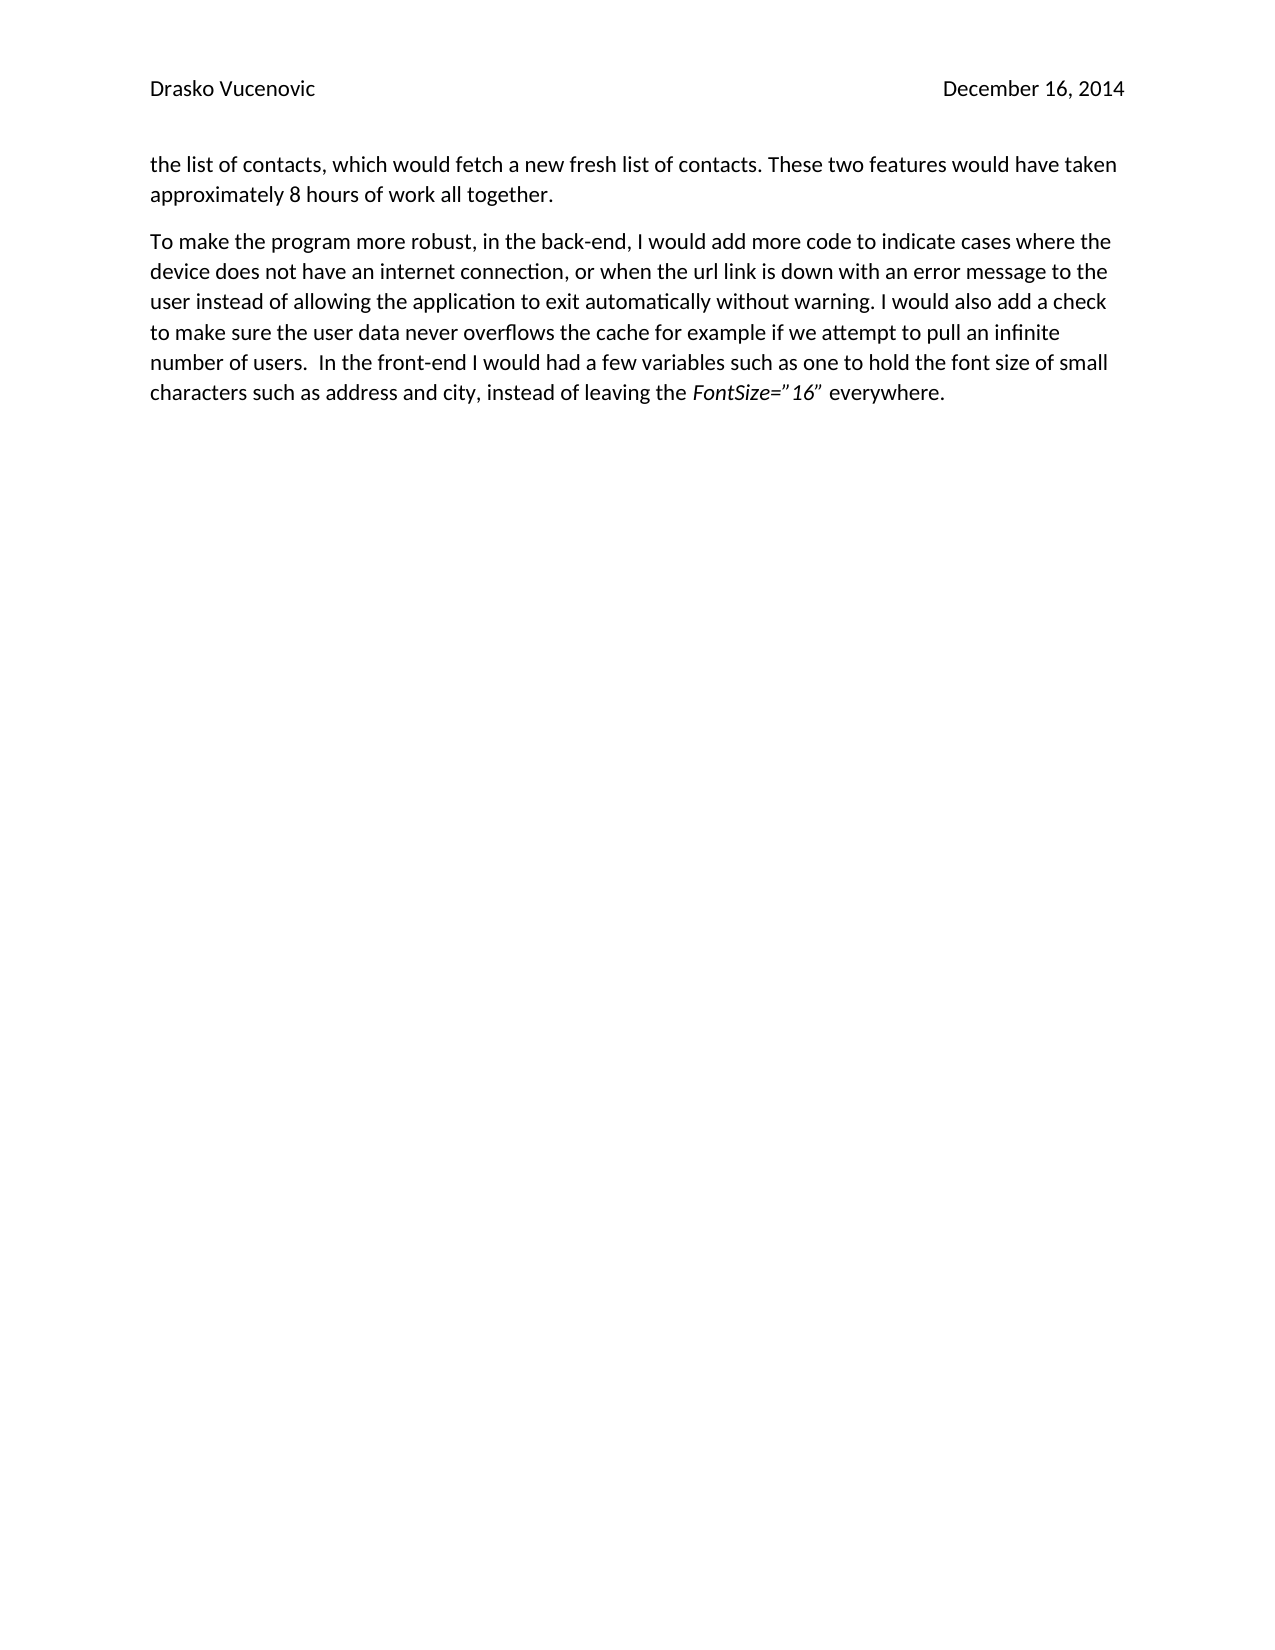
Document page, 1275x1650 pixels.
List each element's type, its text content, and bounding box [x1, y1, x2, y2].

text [150, 150, 1125, 208]
text To make the program more robust, in the back-end, I would add more code to indicate cases where the device does not have an internet connection, or when the url link is down with an error message to the user instead of allowing the application to exit automatically without warning. I would also add a check to make sure the user data never overflows the cache for example if we attempt to pull an infinite number of users. In the front-end I would had a few variables such as one to hold the font size of small characters such as address and city, instead of leaving the FontSize=”16” everywhere. [150, 227, 1125, 406]
